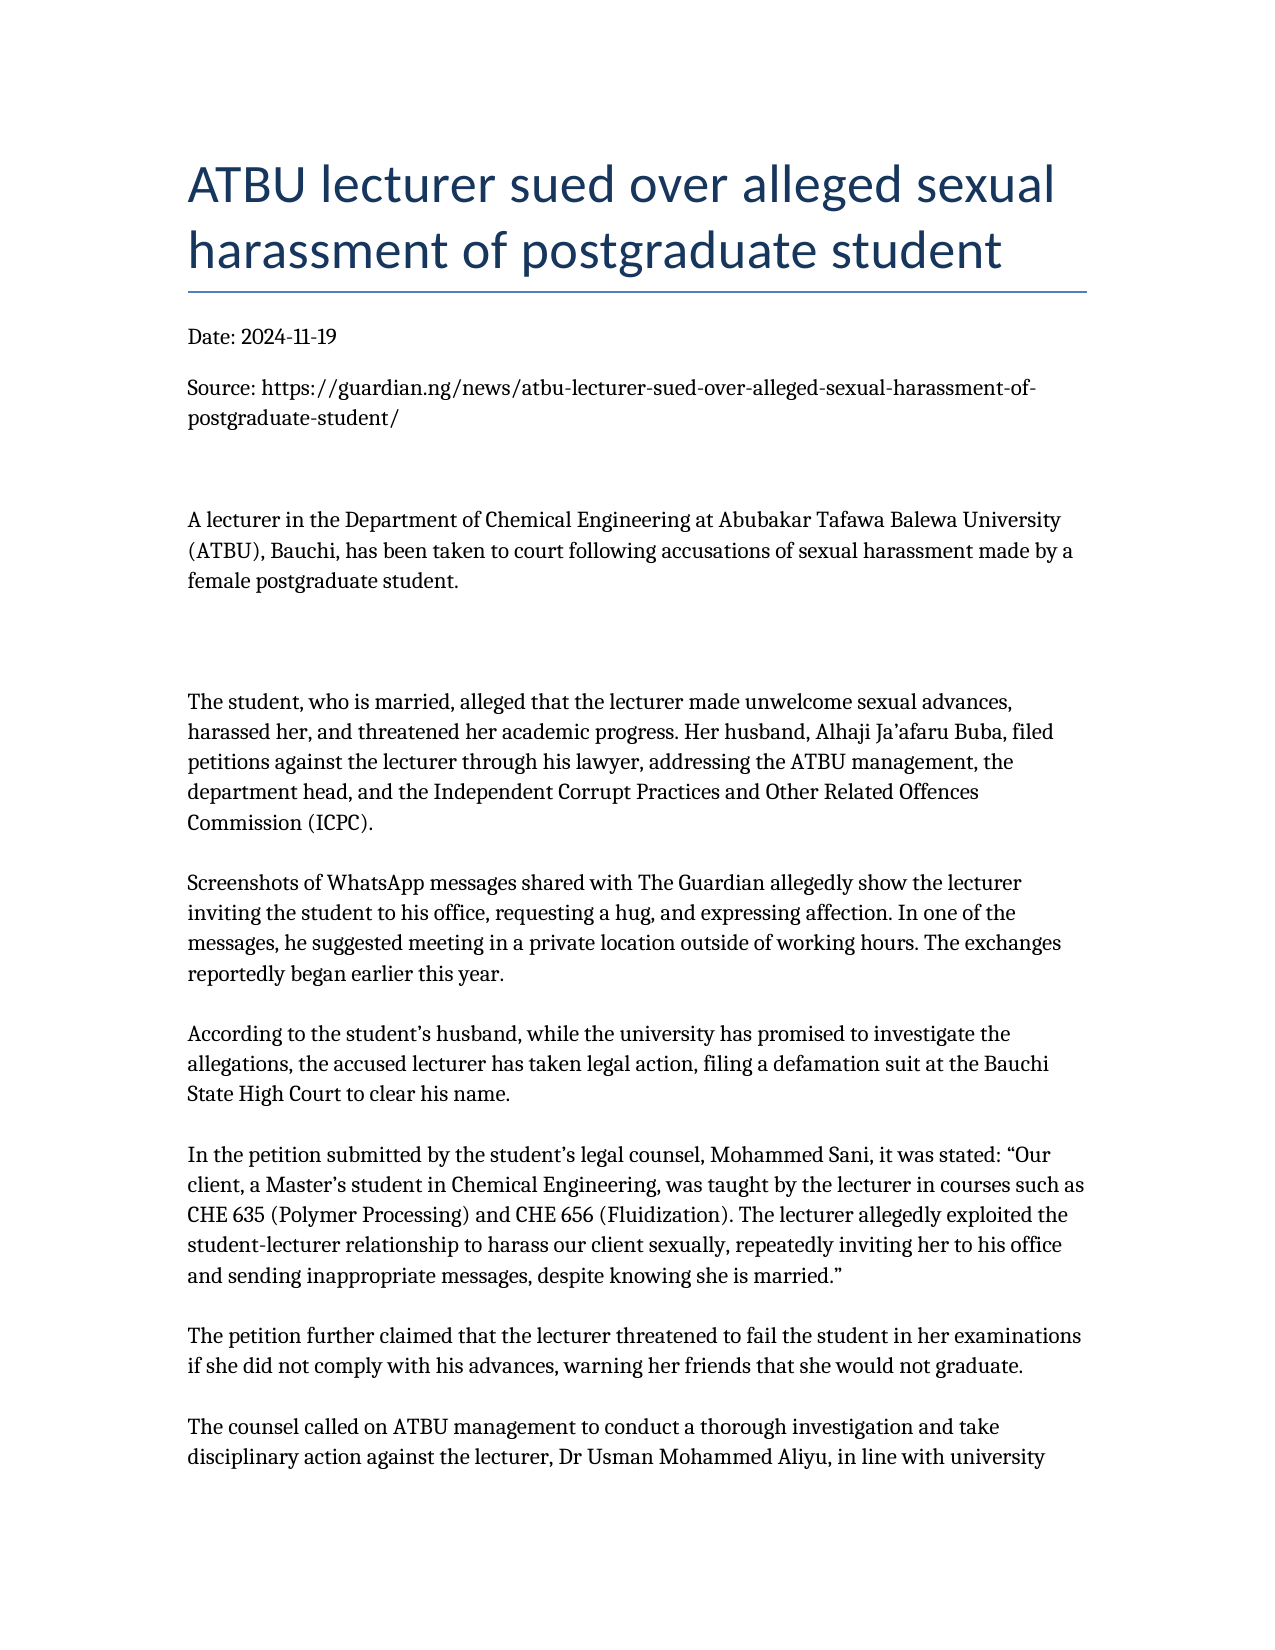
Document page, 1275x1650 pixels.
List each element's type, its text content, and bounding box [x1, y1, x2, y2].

title ATBU lecturer sued over alleged sexual harassment of postgraduate student [187, 150, 1087, 293]
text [187, 507, 1087, 1470]
text Source: https://guardian.ng/news/atbu-lecturer-sued-over-alleged-sexual-harassment-of-postgraduate-student/ [187, 375, 1087, 432]
text Date: 2024-11-19 [187, 324, 1087, 350]
